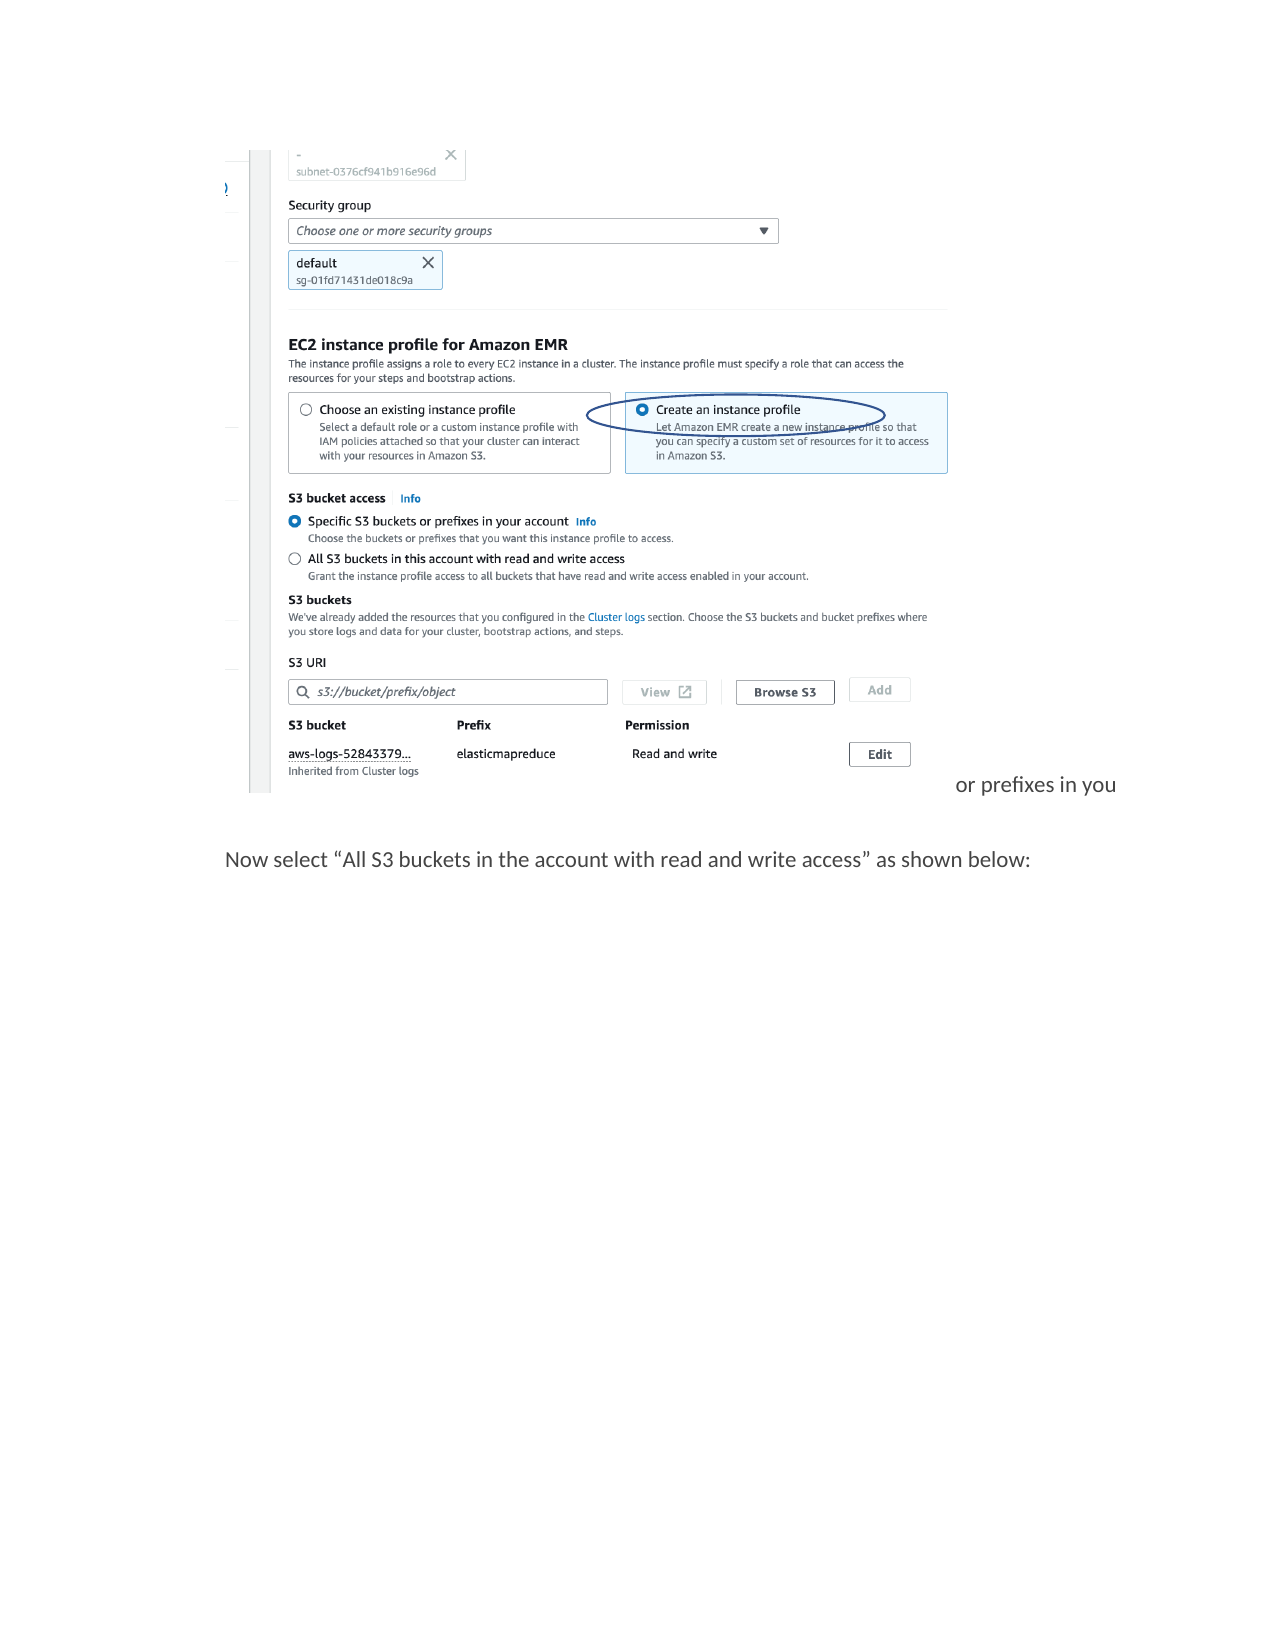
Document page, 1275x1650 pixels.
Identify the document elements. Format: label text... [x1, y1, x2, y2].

list Now select “All S3 buckets in the account with read and write access” as shown below: [225, 836, 1125, 873]
picture [225, 150, 956, 793]
